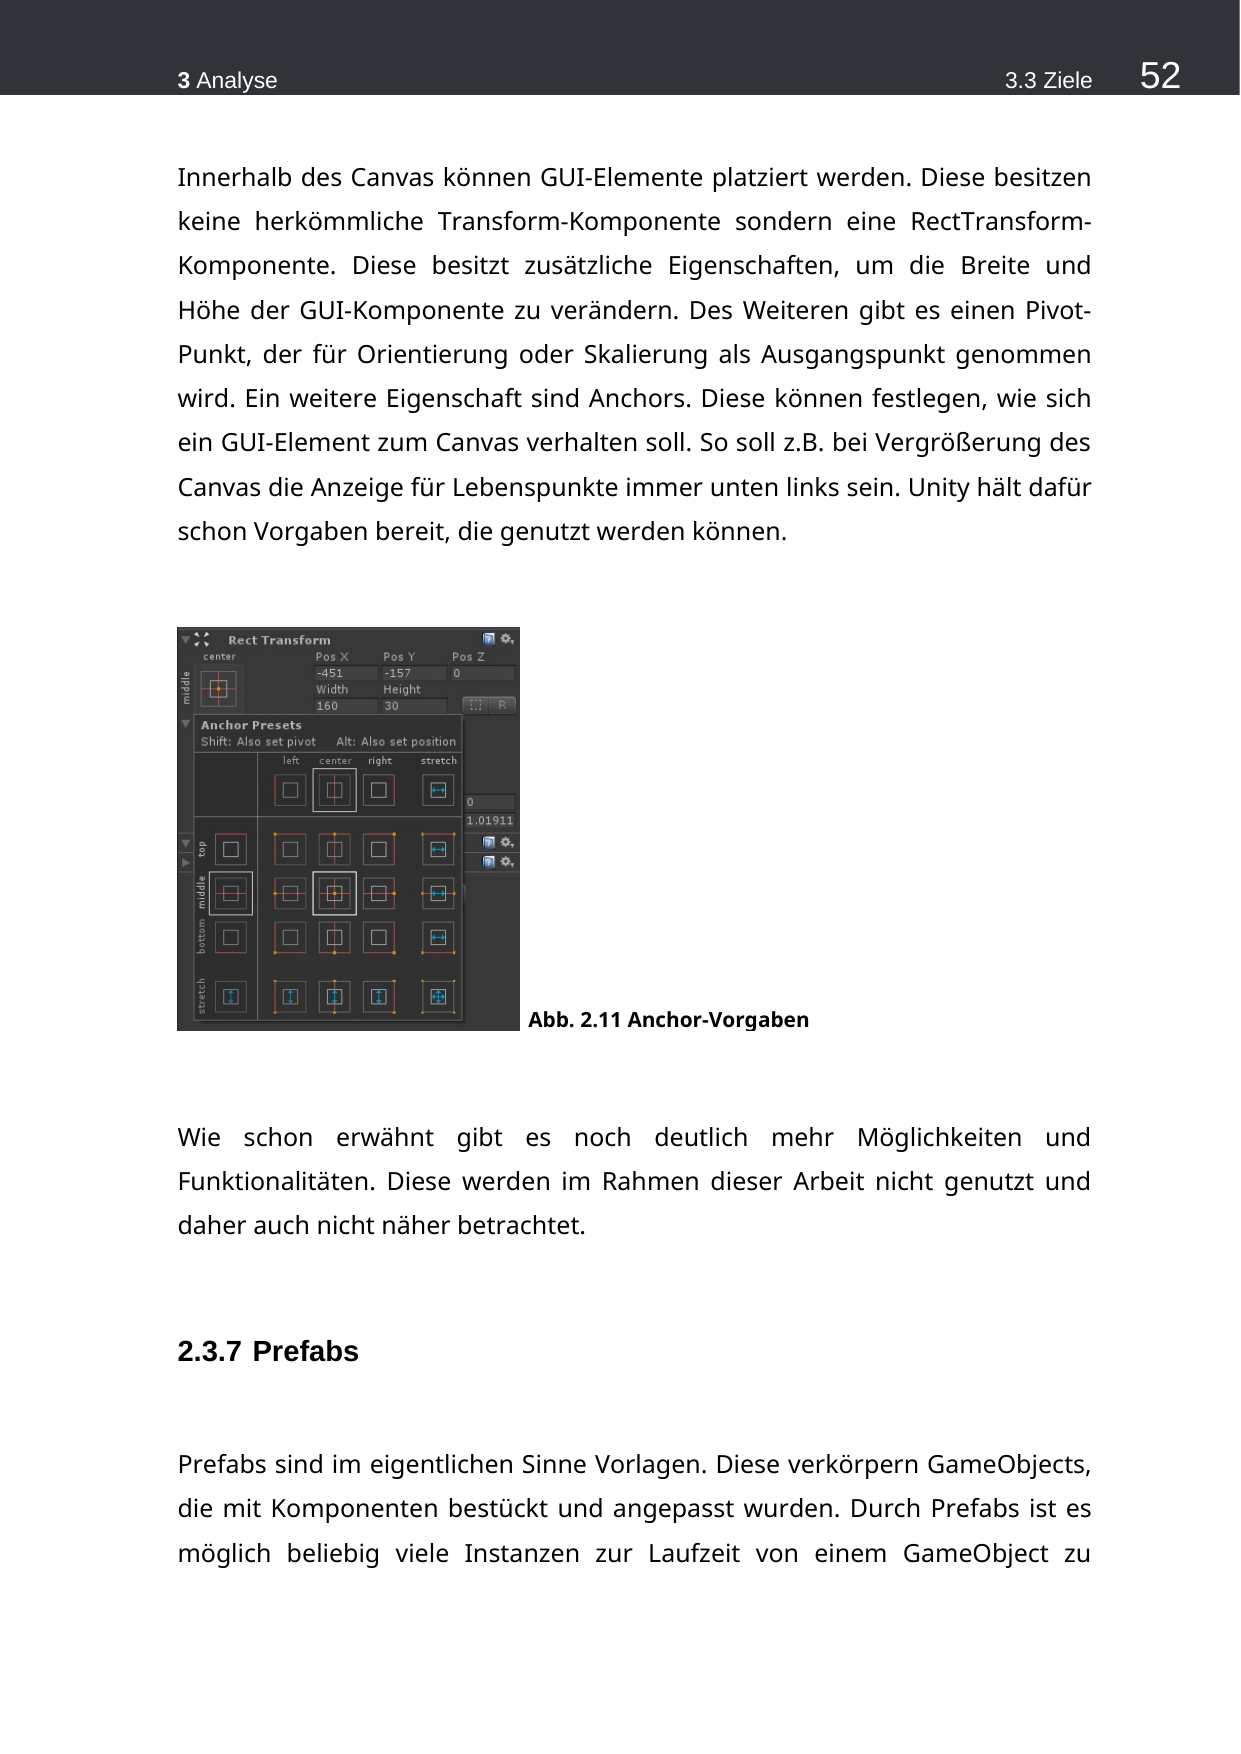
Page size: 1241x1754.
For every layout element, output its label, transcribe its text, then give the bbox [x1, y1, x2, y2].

text Innerhalb des Canvas können GUI-Elemente platziert werden. Diese besitzen keine herkömmliche Transform-Komponente sondern eine RectTransform-Komponente. Diese besitzt zusätzliche Eigenschaften, um die Breite und Höhe der GUI-Komponente zu verändern. Des Weiteren gibt es einen Pivot-Punkt, der für Orientierung oder Skalierung als Ausgangspunkt genommen wird. Ein weitere Eigenschaft sind Anchors. Diese können festlegen, wie sich ein GUI-Element zum Canvas verhalten soll. So soll z.B. bei Vergrößerung des Canvas die Anzeige für Lebenspunkte immer unten links sein. Unity hält dafür schon Vorgaben bereit, die genutzt werden können. [177, 159, 1092, 548]
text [177, 1447, 1092, 1569]
subtitle Prefabs [177, 1334, 1092, 1368]
text Wie schon erwähnt gibt es noch deutlich mehr Möglichkeiten und Funktionalitäten. Diese werden im Rahmen dieser Arbeit nicht genutzt und daher auch nicht näher betrachtet. [177, 1119, 1092, 1242]
picture [177, 627, 520, 1031]
